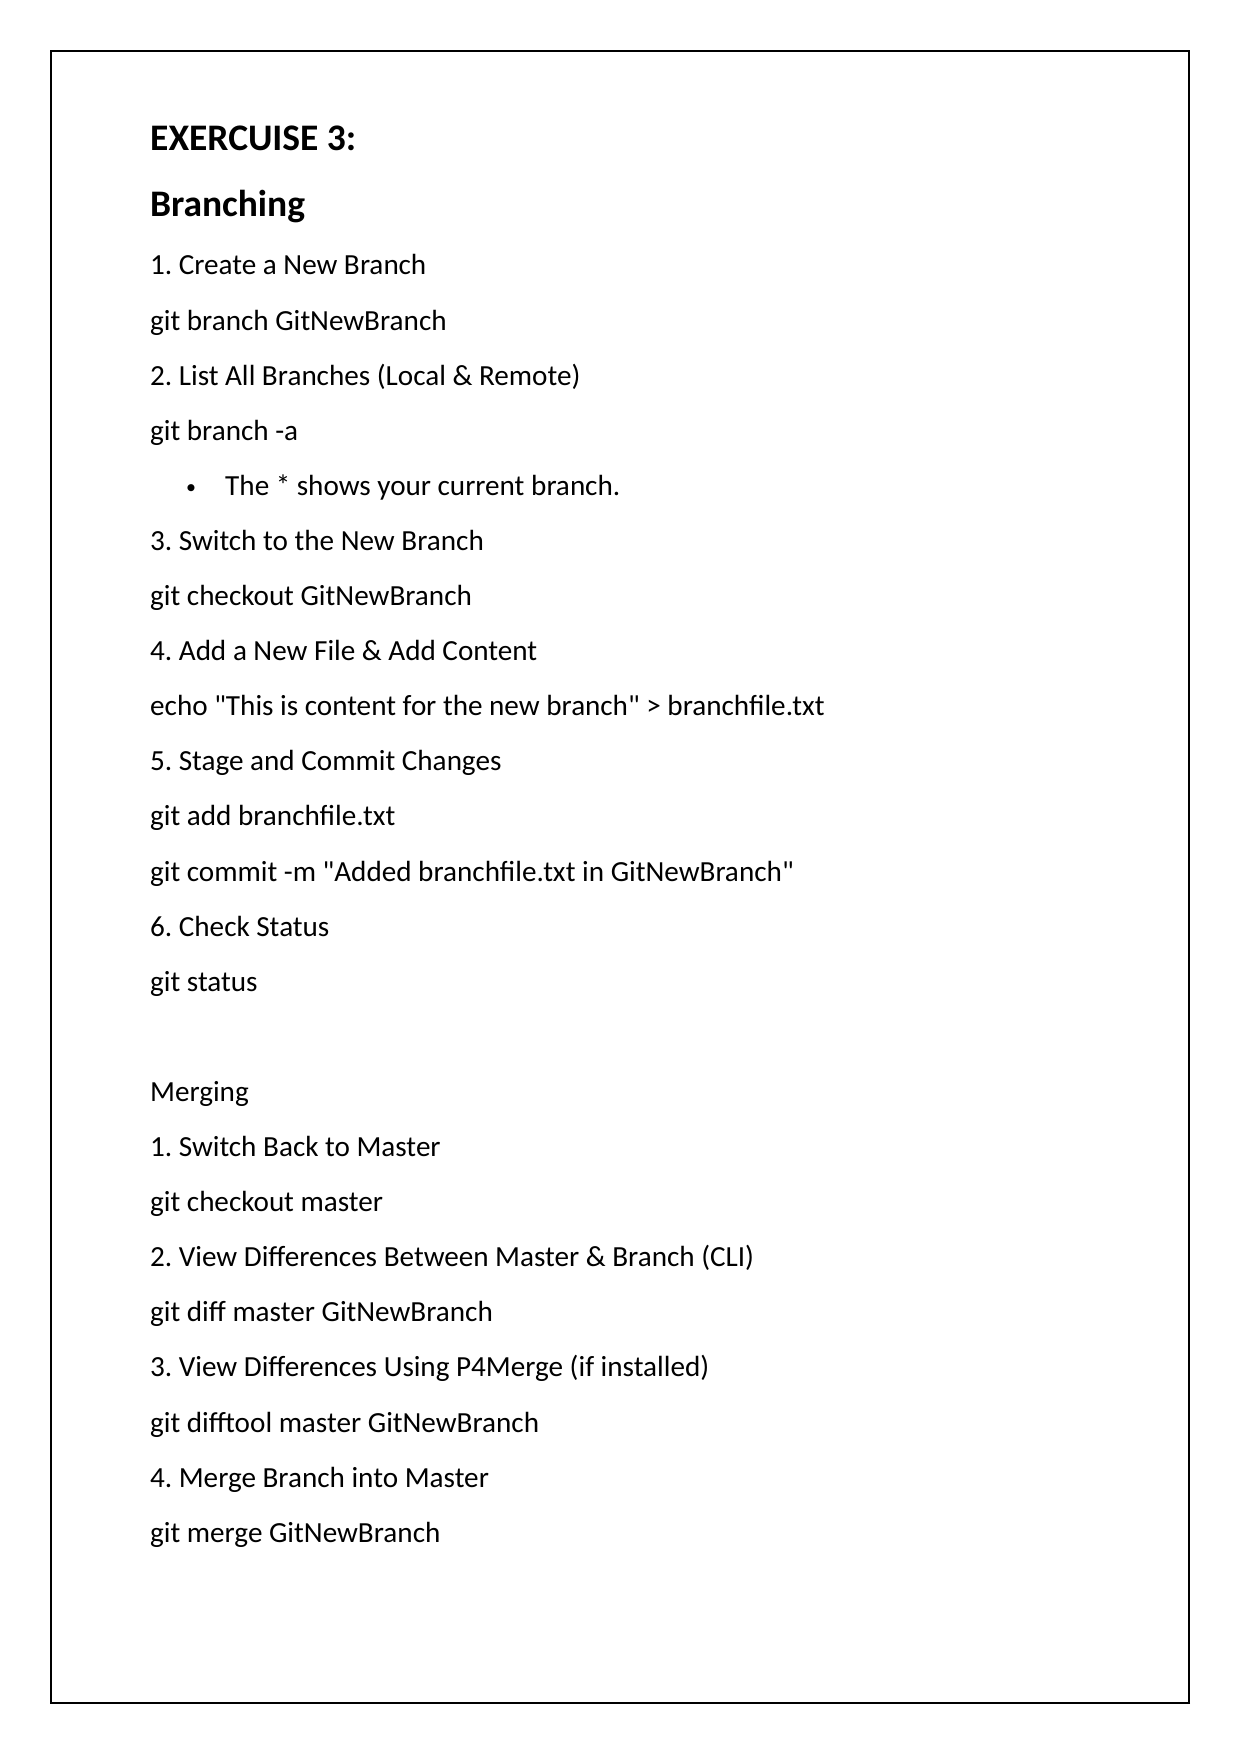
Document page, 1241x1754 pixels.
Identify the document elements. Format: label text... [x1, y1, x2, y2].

text git merge GitNewBranch [150, 1514, 1090, 1549]
text git commit -m "Added branchfile.txt in GitNewBranch" [150, 853, 1090, 888]
text git branch GitNewBranch [150, 302, 1090, 337]
text echo "This is content for the new branch" > branchfile.txt [150, 687, 1090, 723]
text 2. View Differences Between Master & Branch (CLI) [150, 1238, 1090, 1274]
text Branching [150, 180, 1090, 226]
text git diff master GitNewBranch [150, 1293, 1090, 1329]
text 3. Switch to the New Branch [150, 522, 1090, 558]
text 1. Create a New Branch [150, 246, 1090, 282]
text git difftool master GitNewBranch [150, 1404, 1090, 1439]
text git checkout GitNewBranch [150, 577, 1090, 613]
text 4. Add a New File & Add Content [150, 632, 1090, 668]
text git status [150, 963, 1090, 998]
text 3. View Differences Using P4Merge (if installed) [150, 1348, 1090, 1384]
text git add branchfile.txt [150, 797, 1090, 833]
list The * shows your current branch. [187, 467, 1090, 502]
text Merging [150, 1073, 1090, 1109]
text git branch -a [150, 412, 1090, 447]
text git checkout master [150, 1183, 1090, 1219]
text 4. Merge Branch into Master [150, 1459, 1090, 1494]
text 1. Switch Back to Master [150, 1128, 1090, 1164]
text EXERCUISE 3: [150, 114, 1090, 160]
text 6. Check Status [150, 908, 1090, 943]
text 2. List All Branches (Local & Remote) [150, 357, 1090, 392]
text 5. Stage and Commit Changes [150, 742, 1090, 778]
